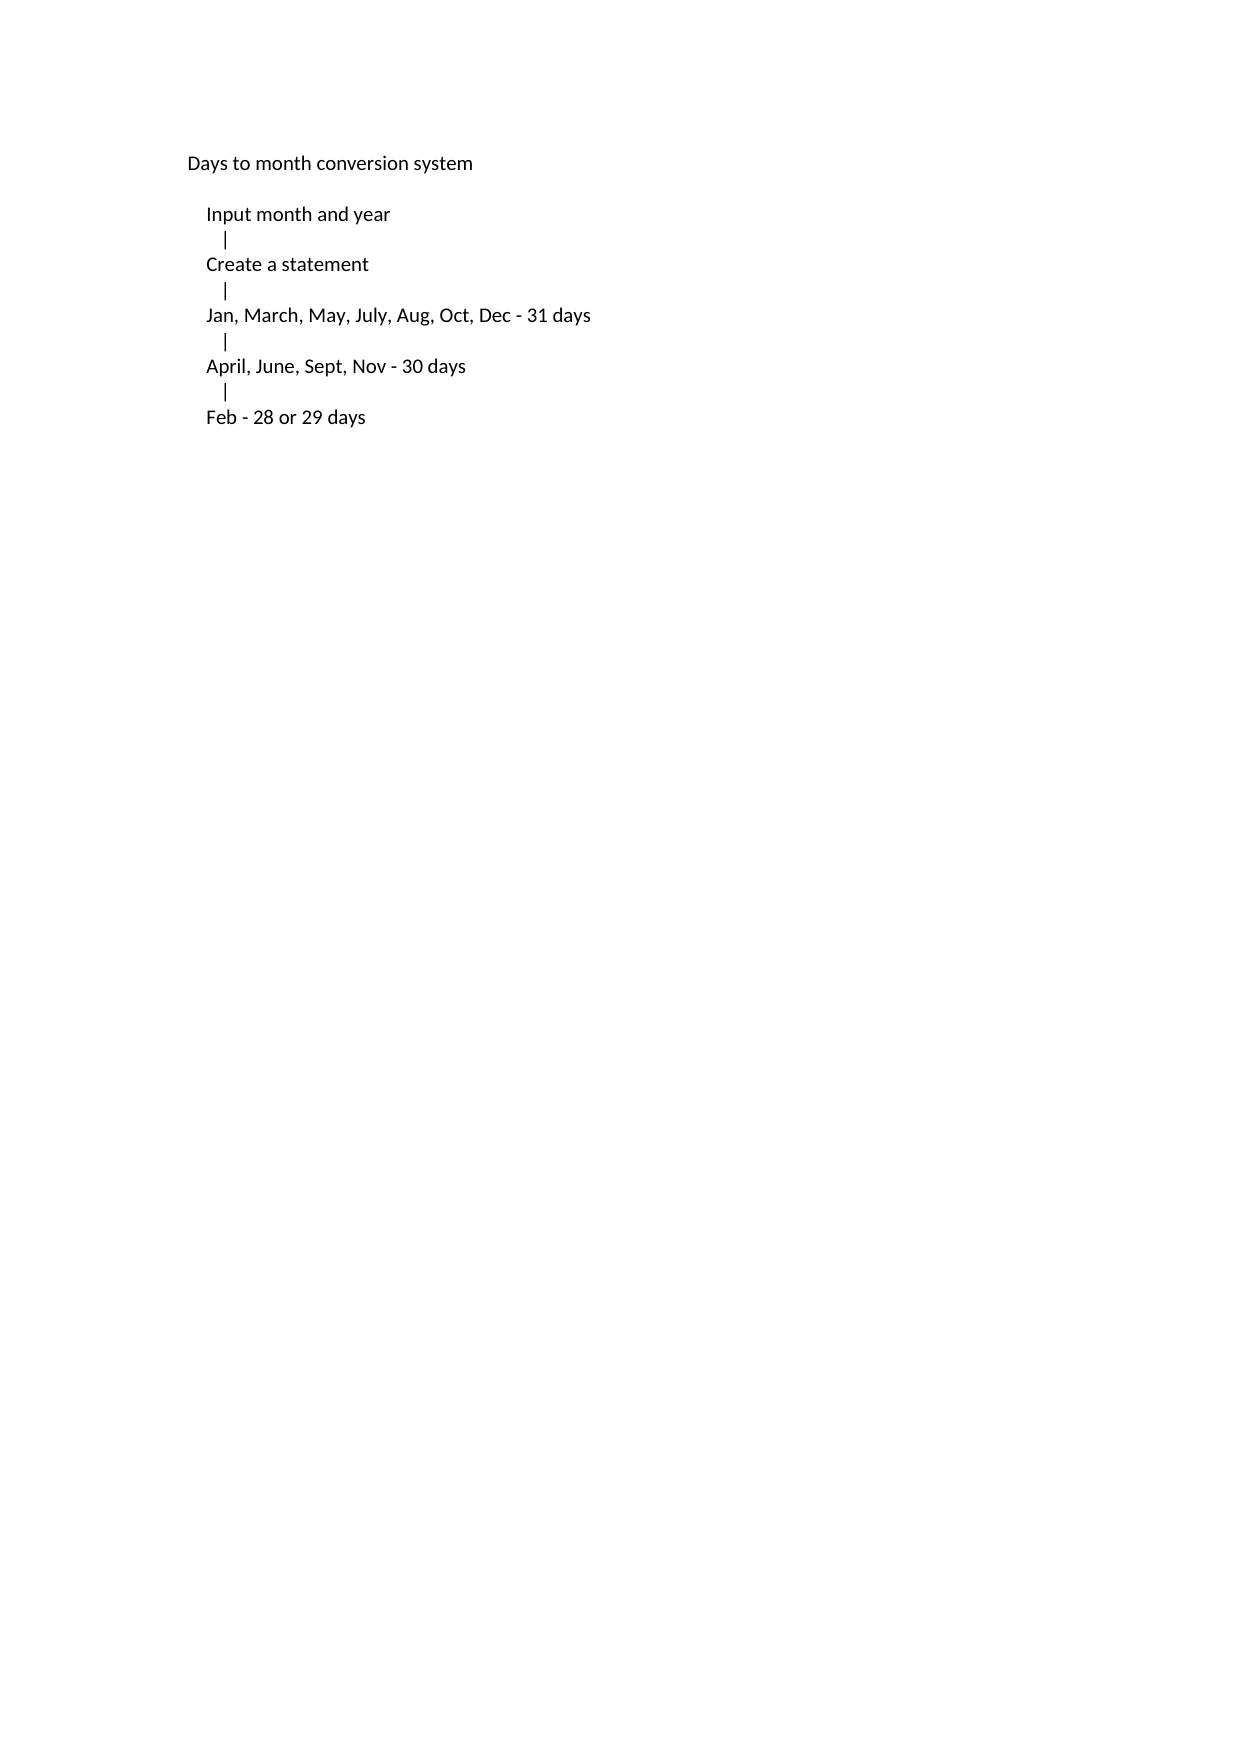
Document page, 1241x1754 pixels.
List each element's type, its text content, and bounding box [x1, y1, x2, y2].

text | [187, 379, 1053, 404]
text Days to month conversion system [187, 150, 1053, 175]
text | [187, 328, 1053, 353]
text Create a statement [187, 252, 1053, 277]
text Jan, March, May, July, Aug, Oct, Dec - 31 days [187, 302, 1053, 328]
text Feb - 28 or 29 days [187, 404, 1053, 429]
text | [187, 226, 1053, 252]
text April, June, Sept, Nov - 30 days [187, 353, 1053, 379]
text Input month and year [187, 201, 1053, 226]
text | [187, 277, 1053, 302]
